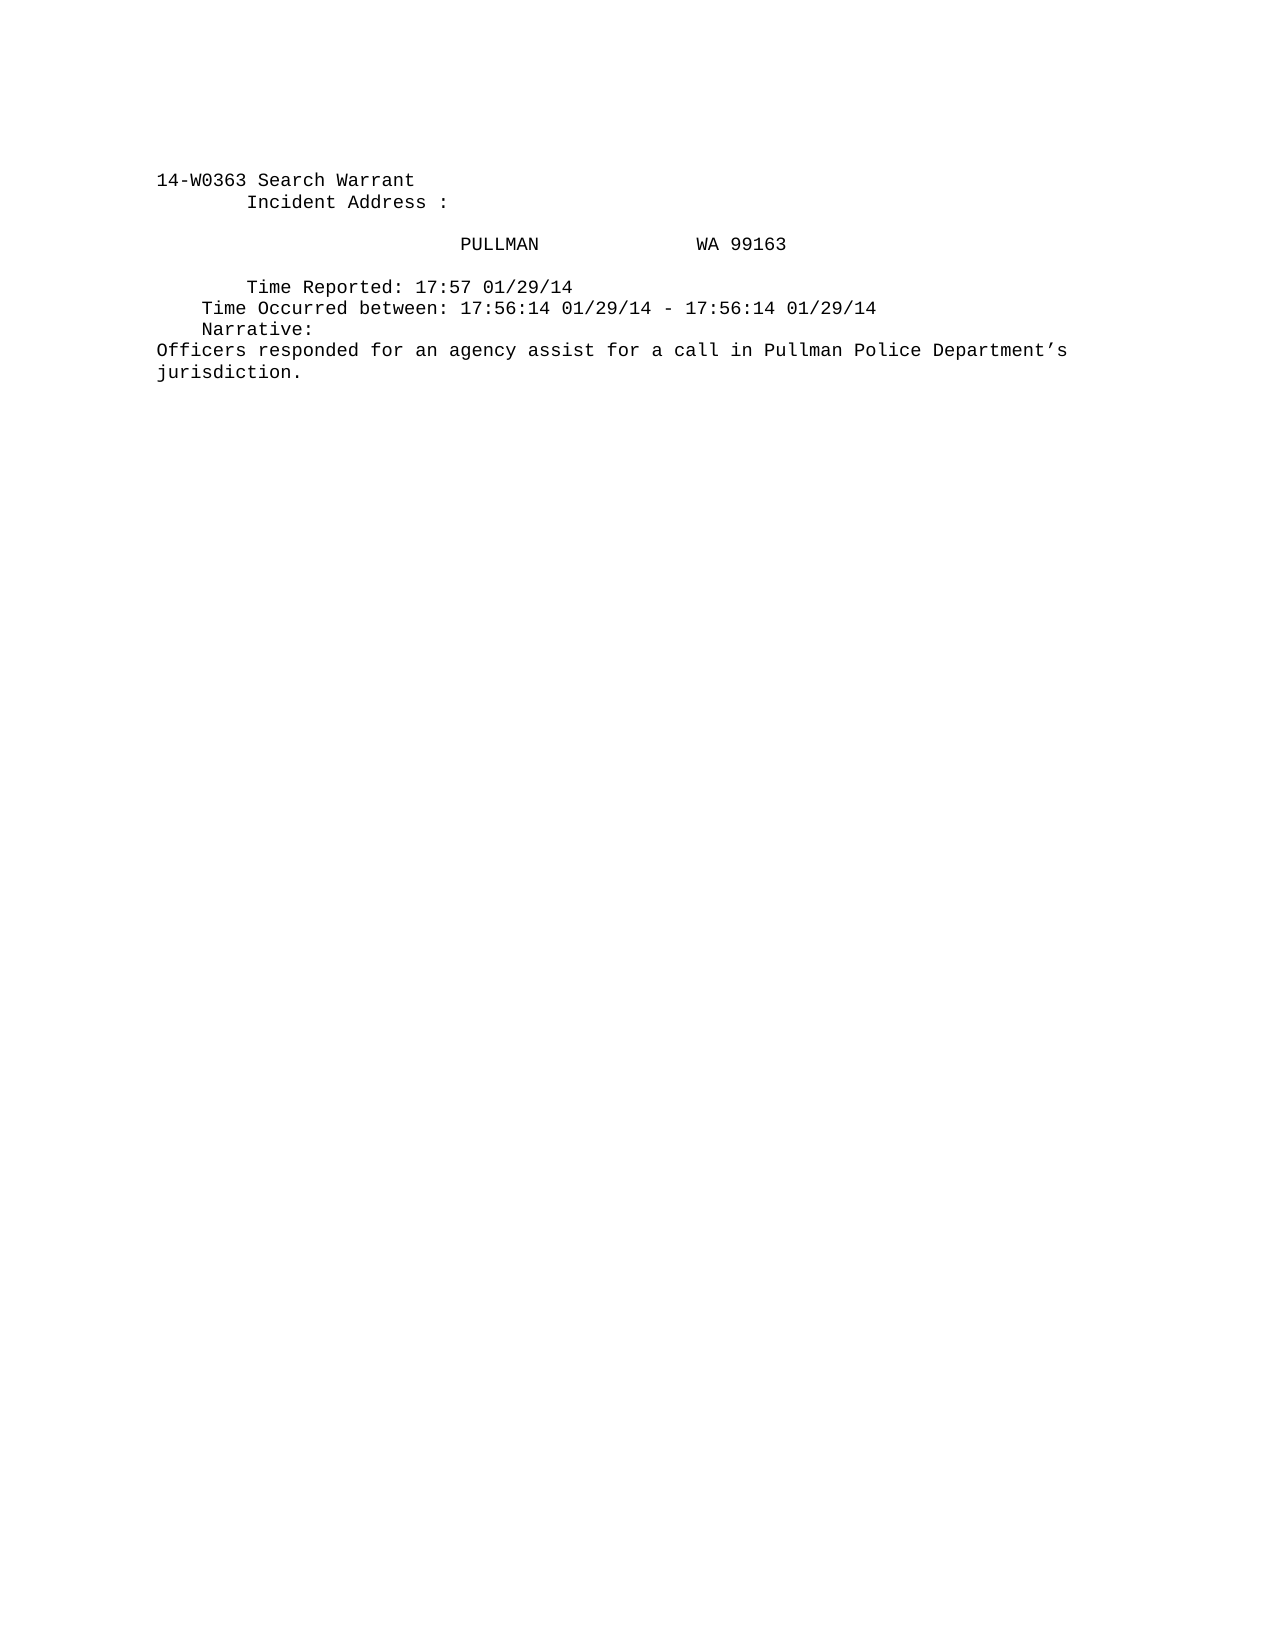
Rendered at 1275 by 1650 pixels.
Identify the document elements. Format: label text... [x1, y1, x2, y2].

text PULLMAN WA 99163 [156, 235, 1118, 256]
text 14-W0363 Search Warrant [156, 171, 1118, 192]
text Time Occurred between: 17:56:14 01/29/14 - 17:56:14 01/29/14 [156, 299, 1118, 320]
text Narrative: [156, 320, 1118, 341]
text Time Reported: 17:57 01/29/14 [156, 277, 1118, 299]
text Officers responded for an agency assist for a call in Pullman Police Department’s jurisdiction. [156, 341, 1118, 384]
text Incident Address : [156, 192, 1118, 214]
